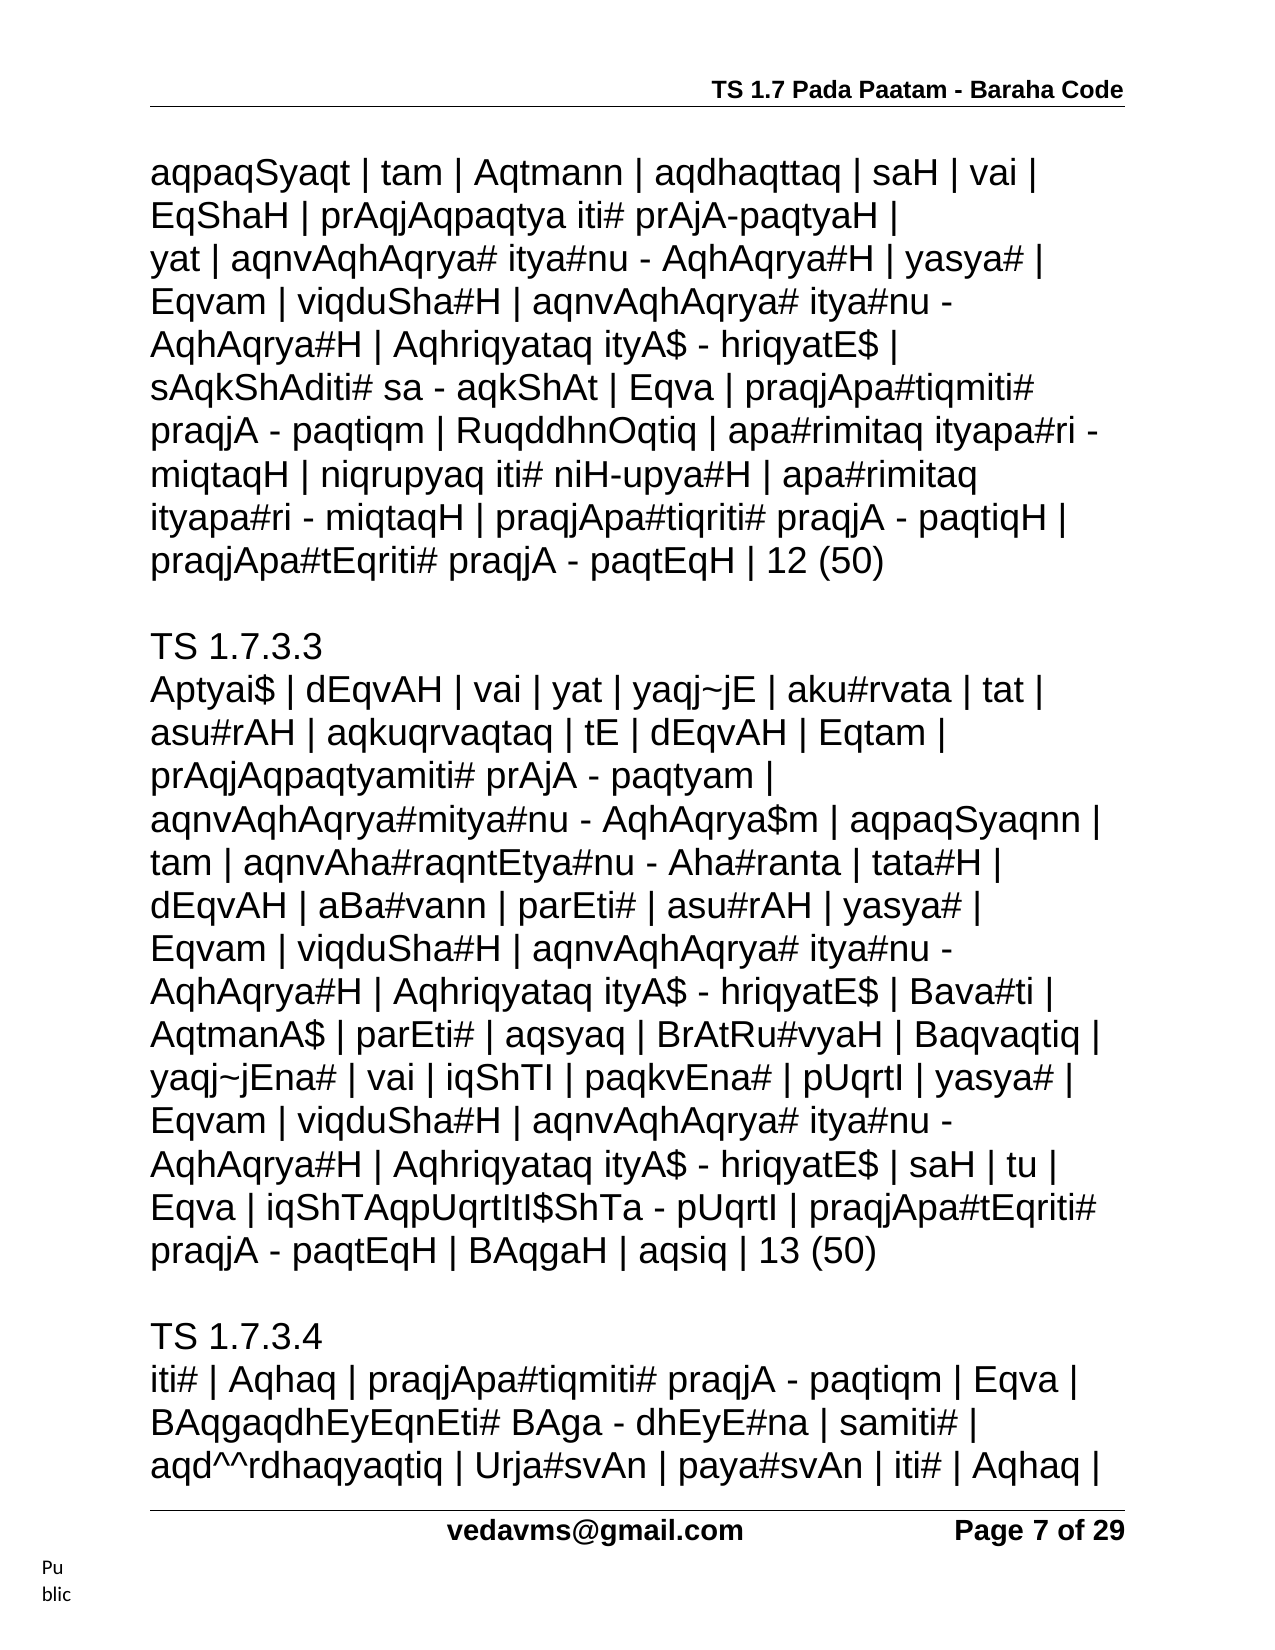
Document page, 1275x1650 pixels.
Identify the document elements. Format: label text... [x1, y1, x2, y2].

text yat | aqnvAqhAqrya# itya#nu - AqhAqrya#H | yasya# | Eqvam | viqduSha#H | aqnvAqhAqrya# itya#nu - AqhAqrya#H | Aqhriqyataq ityA$ - hriqyatE$ | sAqkShAditi# sa - aqkShAt | Eqva | praqjApa#tiqmiti# praqjA - paqtiqm | RuqddhnOqtiq | apa#rimitaq ityapa#ri - miqtaqH | niqrupyaq iti# niH-upya#H | apa#rimitaq ityapa#ri - miqtaqH | praqjApa#tiqriti# praqjA - paqtiqH | [150, 236, 1125, 538]
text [150, 1357, 1125, 1487]
text praqjApa#tEqriti# praqjA - paqtEqH | 12 (50) [150, 538, 1125, 581]
text Aptyai$ | dEqvAH | vai | yat | yaqj~jE | aku#rvata | tat | asu#rAH | aqkuqrvaqtaq | tE | dEqvAH | Eqtam | prAqjAqpaqtyamiti# prAjA - paqtyam | aqnvAqhAqrya#mitya#nu - AqhAqrya$m | aqpaqSyaqnn | tam | aqnvAha#raqntEtya#nu - Aha#ranta | tata#H | dEqvAH | aBa#vann | parEti# | asu#rAH | yasya# | Eqvam | viqduSha#H | aqnvAqhAqrya# itya#nu - AqhAqrya#H | Aqhriqyataq ityA$ - hriqyatE$ | Bava#ti | AqtmanA$ | parEti# | aqsyaq | BrAtRu#vyaH | Baqvaqtiq | yaqj~jEna# | vai | iqShTI | paqkvEna# | pUqrtI | yasya# | Eqvam | viqduSha#H | aqnvAqhAqrya# itya#nu - AqhAqrya#H | Aqhriqyataq ityA$ - hriqyatE$ | saH | tu | Eqva | iqShTAqpUqrtItI$ShTa - pUqrtI | praqjApa#tEqriti# praqjA - paqtEqH | BAqgaH | aqsiq | 13 (50) [150, 667, 1125, 1271]
text TS 1.7.3.4 [150, 1314, 1125, 1357]
text TS 1.7.3.3 [150, 624, 1125, 667]
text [150, 150, 1125, 236]
